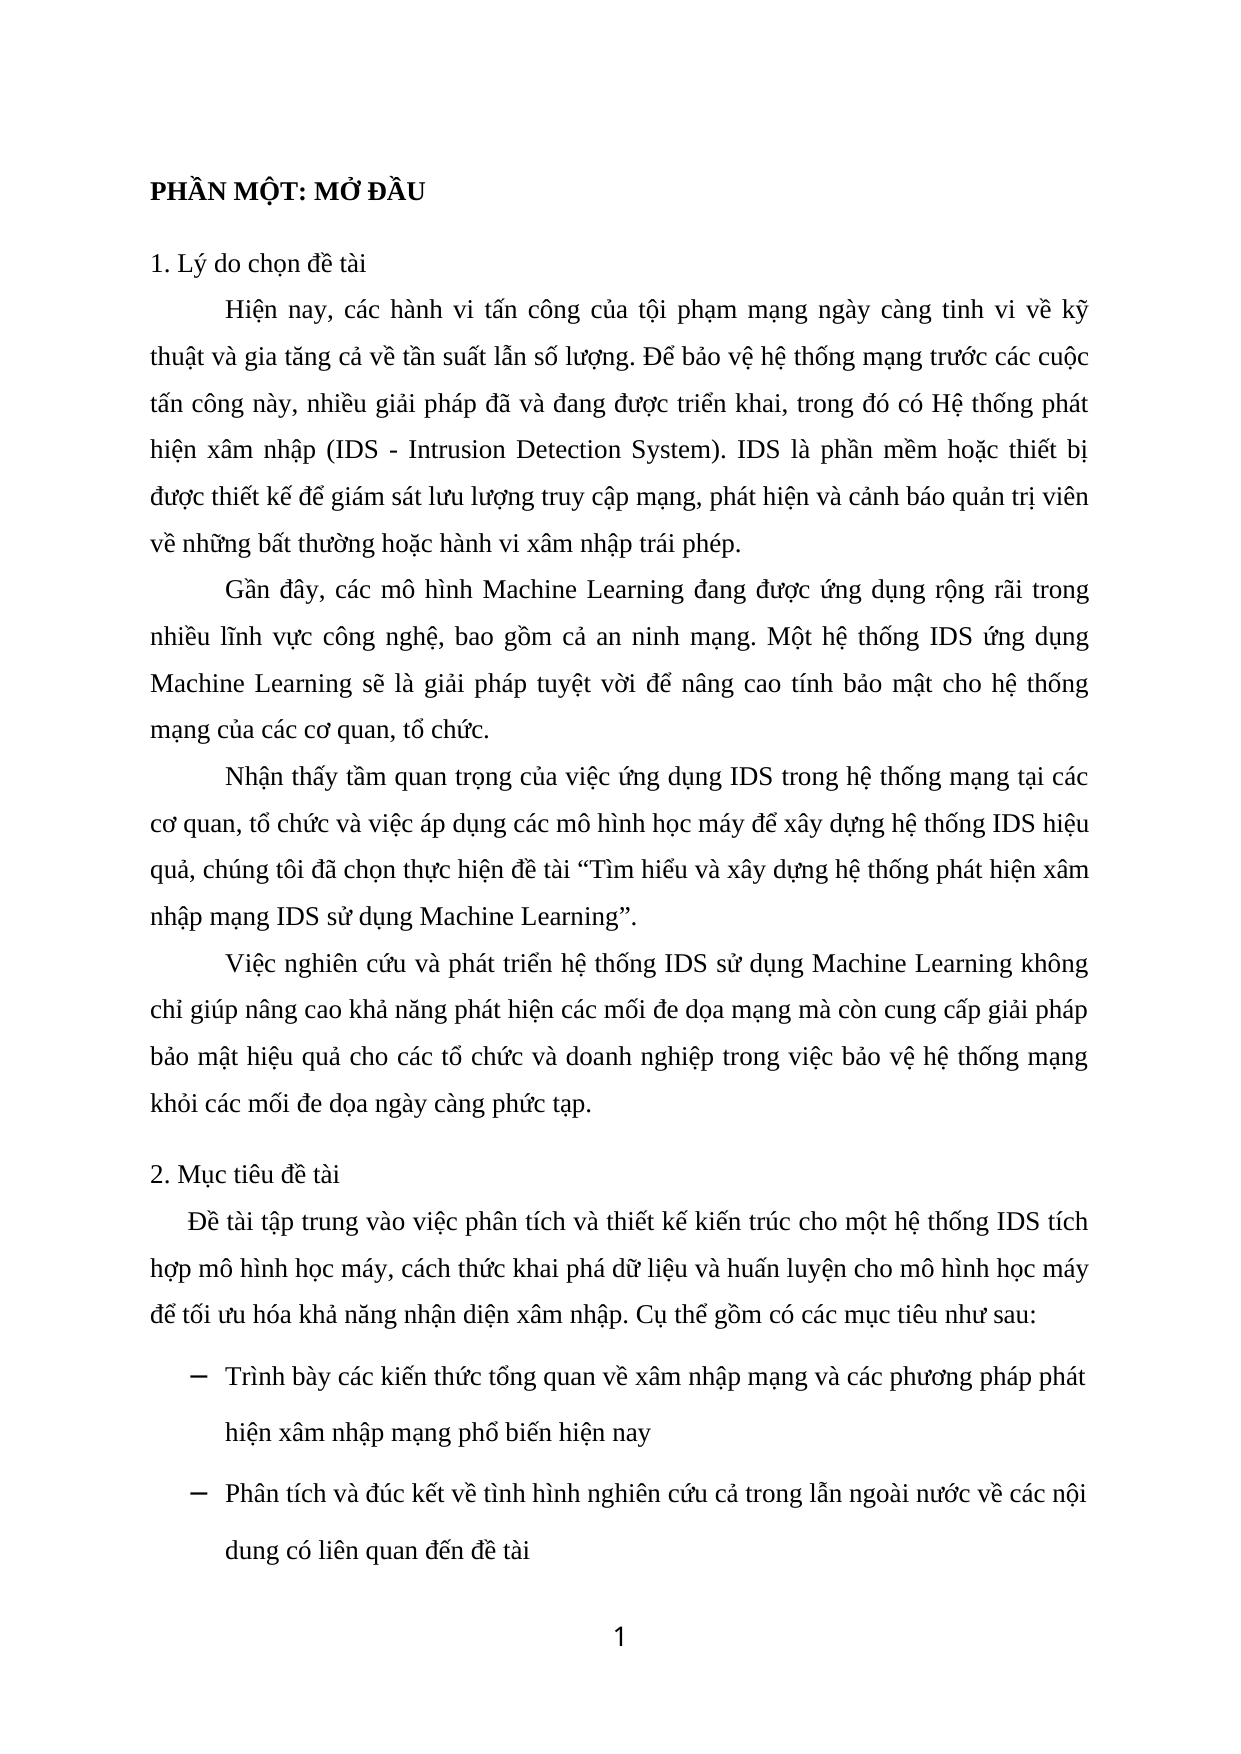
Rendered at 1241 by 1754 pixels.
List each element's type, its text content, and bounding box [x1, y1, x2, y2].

list Trình bày các kiến thức tổng quan về xâm nhập mạng và các phương pháp phát hiện xâm nhập mạng phổ biến hiện nay [187, 1345, 1090, 1447]
subtitle PHẦN MỘT: MỞ ĐẦU [150, 175, 1090, 206]
text Hiện nay, các hành vi tấn công của tội phạm mạng ngày càng tinh vi về kỹ thuật và gia tăng cả về tần suất lẫn số lượng. Để bảo vệ hệ thống mạng trước các cuộc tấn công này, nhiều giải pháp đã và đang được triển khai, trong đó có Hệ thống phát hiện xâm nhập (IDS - Intrusion Detection System). IDS là phần mềm hoặc thiết bị được thiết kế để giám sát lưu lượng truy cập mạng, phát hiện và cảnh báo quản trị viên về những bất thường hoặc hành vi xâm nhập trái phép. [150, 293, 1090, 558]
subtitle 1. Lý do chọn đề tài [150, 247, 1090, 278]
list Phân tích và đúc kết về tình hình nghiên cứu cả trong lẫn ngoài nước về các nội dung có liên quan đến đề tài [187, 1463, 1090, 1565]
subtitle 2. Mục tiêu đề tài [150, 1158, 1090, 1189]
text Việc nghiên cứu và phát triển hệ thống IDS sử dụng Machine Learning không chỉ giúp nâng cao khả năng phát hiện các mối đe dọa mạng mà còn cung cấp giải pháp bảo mật hiệu quả cho các tổ chức và doanh nghiệp trong việc bảo vệ hệ thống mạng khỏi các mối đe dọa ngày càng phức tạp. [150, 947, 1090, 1118]
text Đề tài tập trung vào việc phân tích và thiết kế kiến trúc cho một hệ thống IDS tích hợp mô hình học máy, cách thức khai phá dữ liệu và huấn luyện cho mô hình học máy để tối ưu hóa khả năng nhận diện xâm nhập. Cụ thể gồm có các mục tiêu như sau: [150, 1205, 1090, 1329]
text Nhận thấy tầm quan trọng của việc ứng dụng IDS trong hệ thống mạng tại các cơ quan, tổ chức và việc áp dụng các mô hình học máy để xây dựng hệ thống IDS hiệu quả, chúng tôi đã chọn thực hiện đề tài “Tìm hiểu và xây dựng hệ thống phát hiện xâm nhập mạng IDS sử dụng Machine Learning”. [150, 760, 1090, 931]
text Gần đây, các mô hình Machine Learning đang được ứng dụng rộng rãi trong nhiều lĩnh vực công nghệ, bao gồm cả an ninh mạng. Một hệ thống IDS ứng dụng Machine Learning sẽ là giải pháp tuyệt vời để nâng cao tính bảo mật cho hệ thống mạng của các cơ quan, tổ chức. [150, 573, 1090, 744]
